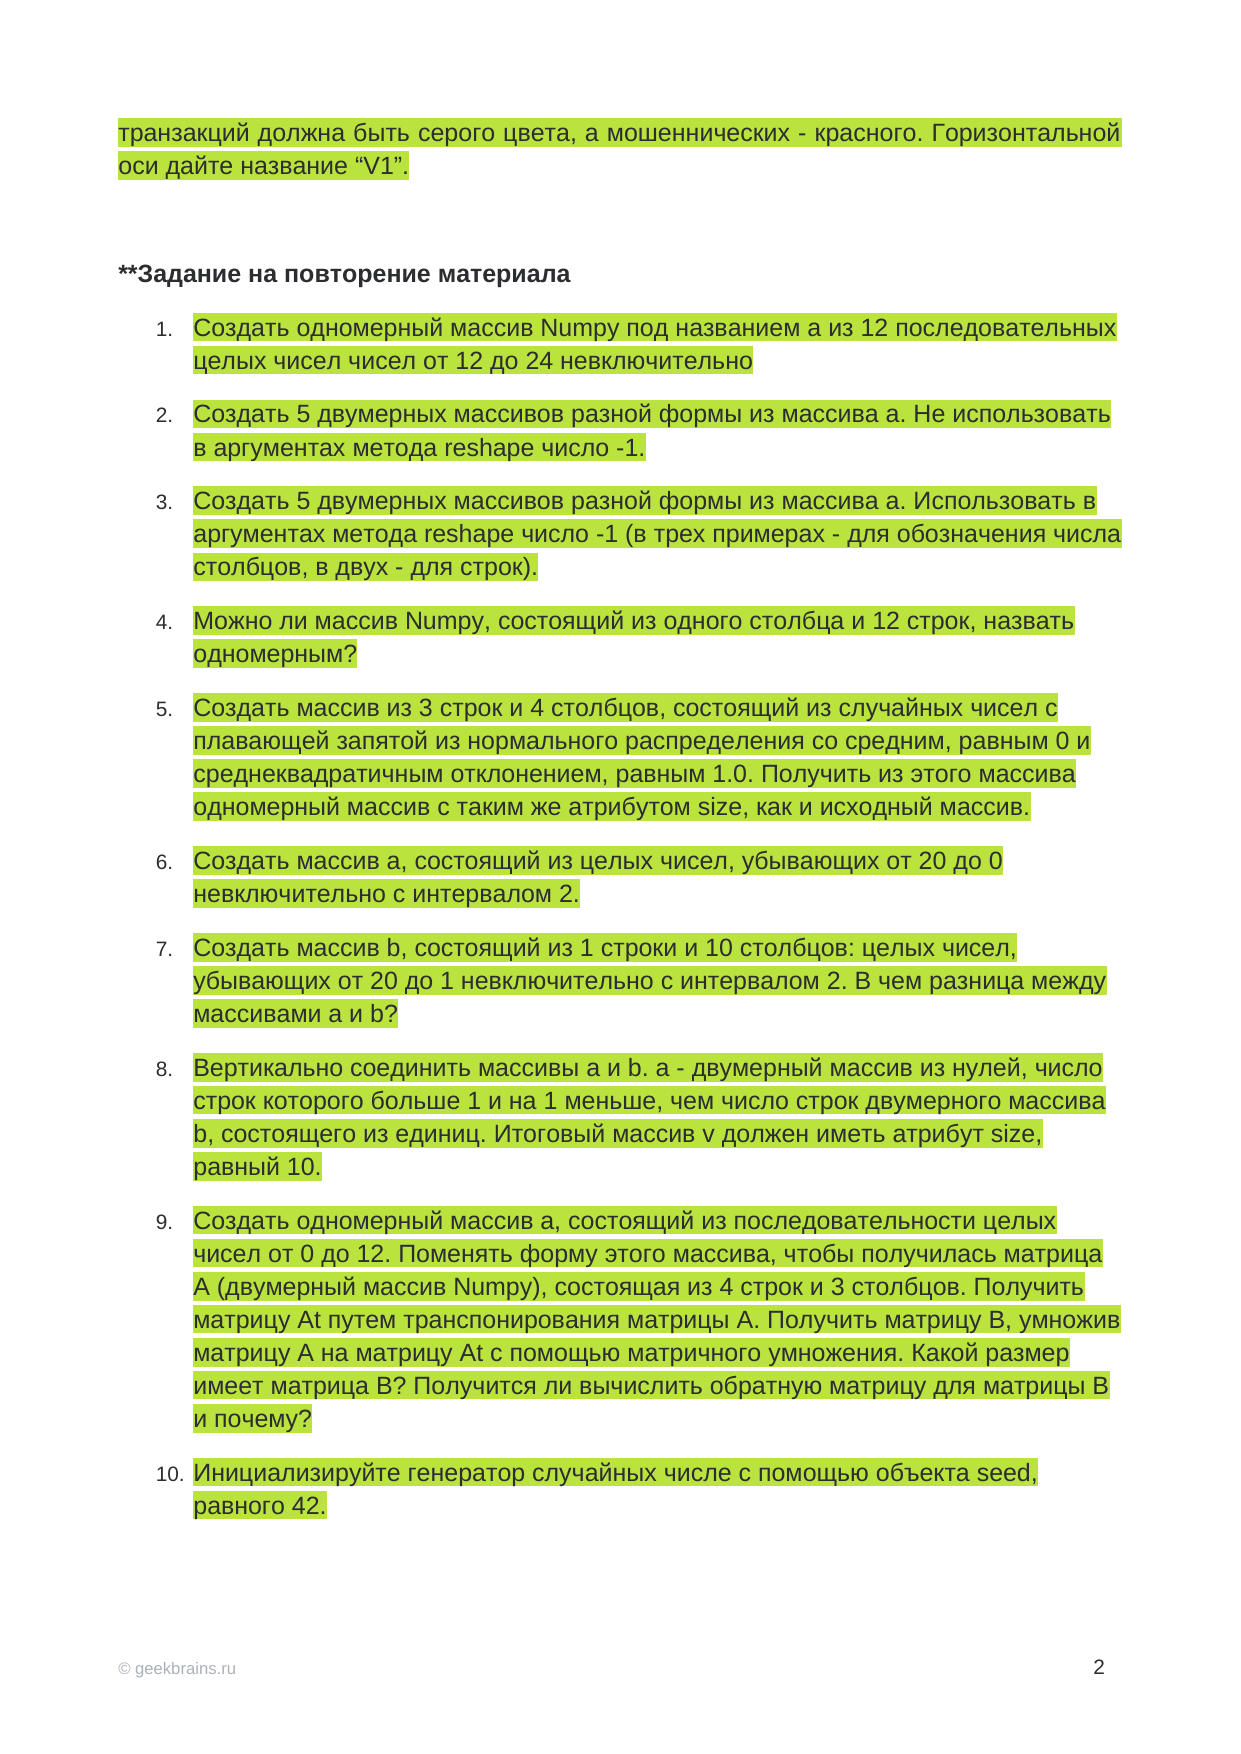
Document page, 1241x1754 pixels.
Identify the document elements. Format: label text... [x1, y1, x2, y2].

list Создать одномерный массив Numpy под названием a из 12 последовательных целых чисел чисел от 12 до 24 невключительно [156, 313, 1122, 374]
list Создать одномерный массив а, состоящий из последовательности целых чисел от 0 до 12. Поменять форму этого массива, чтобы получилась матрица A (двумерный массив Numpy), состоящая из 4 строк и 3 столбцов. Получить матрицу At путем транспонирования матрицы A. Получить матрицу B, умножив матрицу A на матрицу At с помощью матричного умножения. Какой размер имеет матрица B? Получится ли вычислить обратную матрицу для матрицы B и почему? [156, 1206, 1122, 1433]
list Инициализируйте генератор случайных числе с помощью объекта seed, равного 42. [156, 1458, 1122, 1519]
list Создать 5 двумерных массивов разной формы из массива a. Использовать в аргументах метода reshape число -1 (в трех примерах - для обозначения числа столбцов, в двух - для строк). [156, 486, 1122, 581]
list Можно ли массив Numpy, состоящий из одного столбца и 12 строк, назвать одномерным? [156, 606, 1122, 668]
text **Задание на повторение материала [118, 259, 1122, 287]
list Создать массив a, состоящий из целых чисел, убывающих от 20 до 0 невключительно с интервалом 2. [156, 846, 1122, 908]
list Вертикально соединить массивы a и b. a - двумерный массив из нулей, число строк которого больше 1 и на 1 меньше, чем число строк двумерного массива b, состоящего из единиц. Итоговый массив v должен иметь атрибут size, равный 10. [156, 1053, 1122, 1181]
list Создать 5 двумерных массивов разной формы из массива a. Не использовать в аргументах метода reshape число -1. [156, 399, 1122, 461]
list Создать массив из 3 строк и 4 столбцов, состоящий из случайных чисел с плавающей запятой из нормального распределения со средним, равным 0 и среднеквадратичным отклонением, равным 1.0. Получить из этого массива одномерный массив с таким же атрибутом size, как и исходный массив. [156, 693, 1122, 821]
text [118, 147, 1122, 180]
list Создать массив b, состоящий из 1 строки и 10 столбцов: целых чисел, убывающих от 20 до 1 невключительно с интервалом 2. В чем разница между массивами a и b? [156, 933, 1122, 1028]
